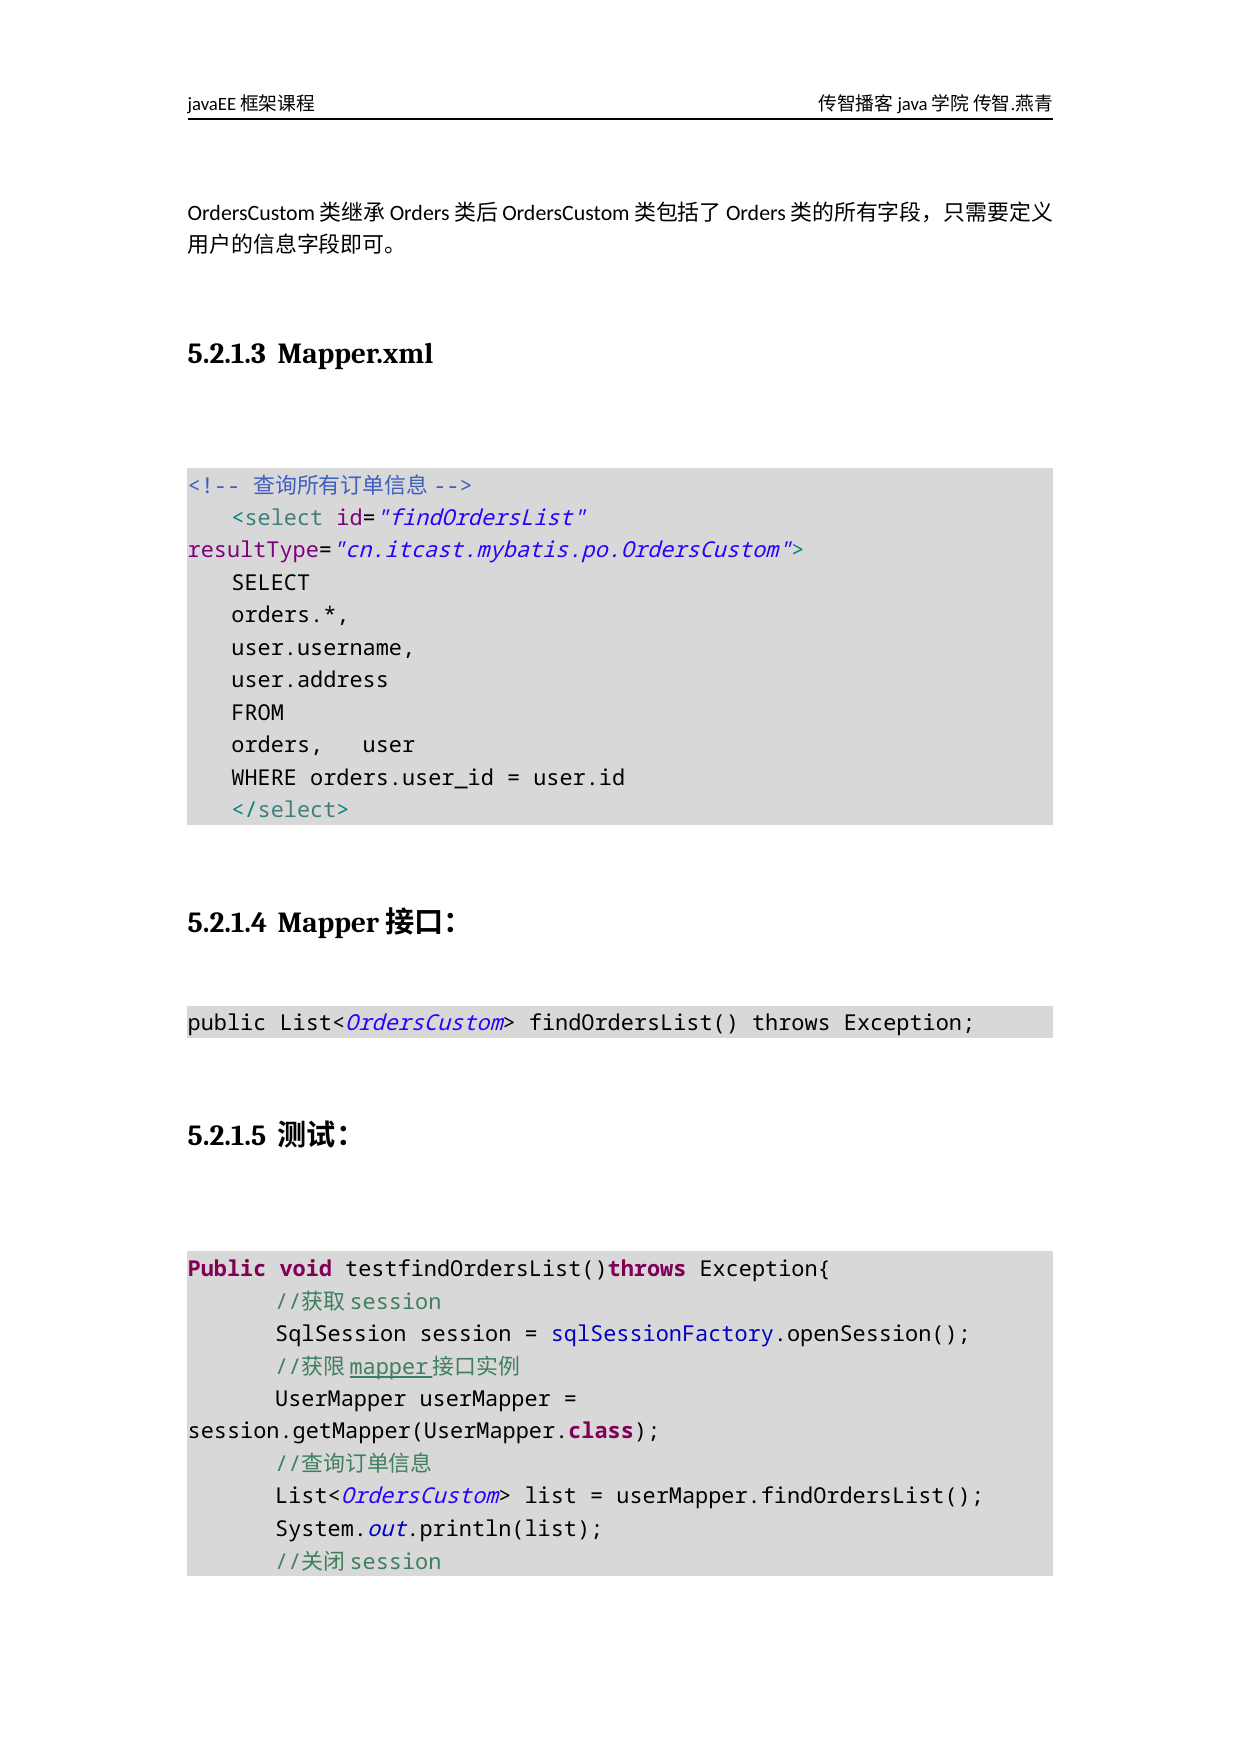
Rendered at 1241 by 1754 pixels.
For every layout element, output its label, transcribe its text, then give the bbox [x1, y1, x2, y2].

text orders.*, [187, 598, 1053, 630]
subtitle Mapper.xml [187, 321, 1053, 386]
text SELECT [187, 565, 1053, 598]
text user.username, [187, 630, 1053, 663]
text //关闭session [187, 1544, 1053, 1576]
text user.address [187, 663, 1053, 695]
subtitle 测试： [187, 1100, 1053, 1165]
text FROM [187, 695, 1053, 728]
text Public void testfindOrdersList()throws Exception{ [187, 1251, 1053, 1284]
text //获限mapper接口实例 [187, 1349, 1053, 1381]
text //查询订单信息 [187, 1446, 1053, 1479]
text WHERE orders.user_id = user.id [187, 760, 1053, 793]
subtitle Mapper接口： [187, 887, 1053, 952]
text <!-- 查询所有订单信息 --> [187, 468, 1053, 500]
text //获取session [187, 1284, 1053, 1316]
text </select> [187, 793, 1053, 825]
text SqlSession session = sqlSessionFactory.openSession(); [187, 1316, 1053, 1349]
text orders, user [187, 728, 1053, 760]
text <select id="findOrdersList" resultType="cn.itcast.mybatis.po.OrdersCustom"> [187, 500, 1053, 565]
text System.out.println(list); [187, 1511, 1053, 1544]
text public List<OrdersCustom> findOrdersList() throws Exception; [187, 1006, 1053, 1038]
text UserMapper userMapper = session.getMapper(UserMapper.class); [187, 1381, 1053, 1446]
text OrdersCustom类继承Orders类后OrdersCustom类包括了Orders类的所有字段，只需要定义用户的信息字段即可。 [187, 194, 1053, 259]
text List<OrdersCustom> list = userMapper.findOrdersList(); [187, 1479, 1053, 1511]
